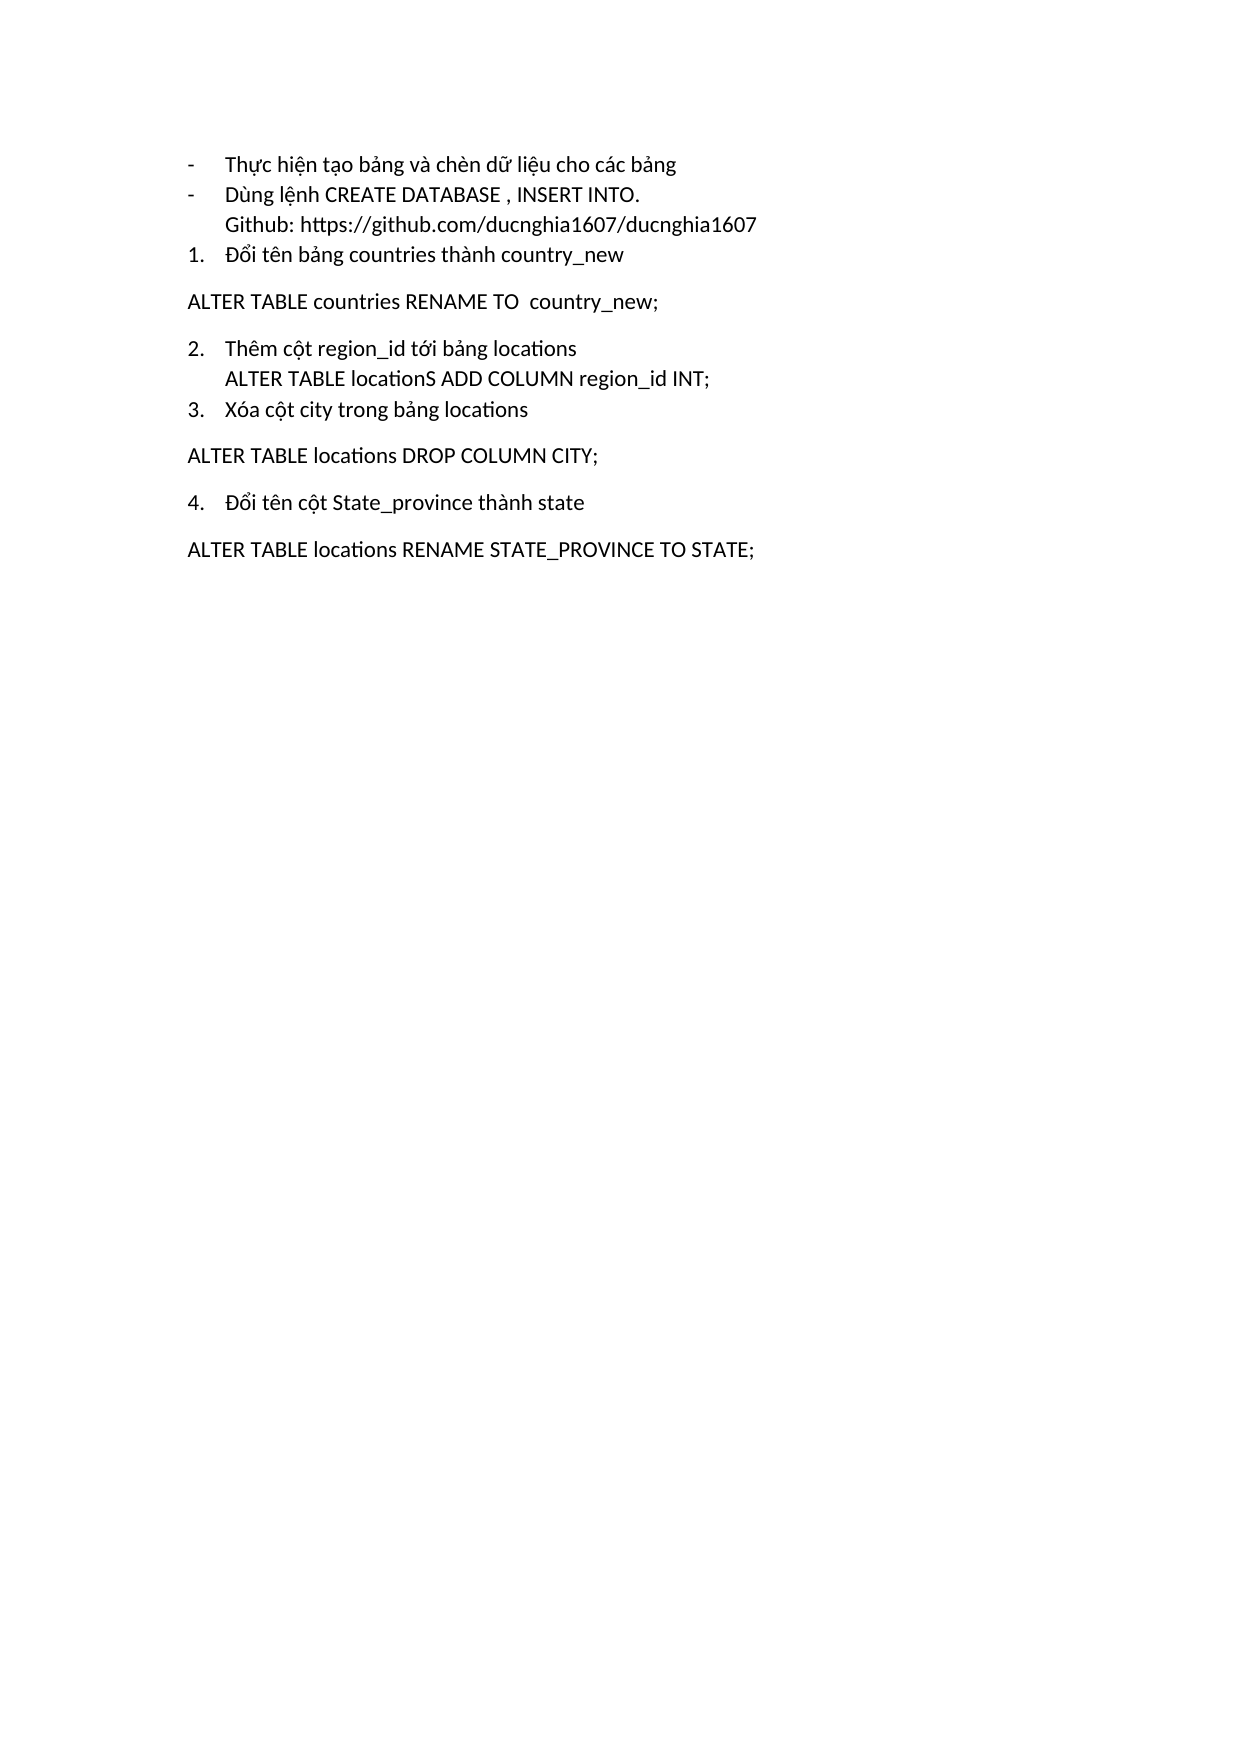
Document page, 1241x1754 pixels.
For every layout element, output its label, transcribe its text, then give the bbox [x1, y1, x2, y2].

text ALTER TABLE locations RENAME STATE_PROVINCE TO STATE; [187, 535, 1090, 563]
list ALTER TABLE locationS ADD COLUMN region_id INT; [225, 364, 1090, 393]
list Đổi tên bảng countries thành country_new [187, 241, 1090, 269]
text ALTER TABLE locations DROP COLUMN CITY; [187, 442, 1090, 470]
text ALTER TABLE countries RENAME TO country_new; [187, 287, 1090, 316]
list Đổi tên cột State_province thành state [187, 488, 1090, 517]
list Thêm cột region_id tới bảng locations [187, 334, 1090, 362]
list Thực hiện tạo bảng và chèn dữ liệu cho các bảng [187, 150, 1090, 178]
list Xóa cột city trong bảng locations [187, 395, 1090, 423]
list Dùng lệnh CREATE DATABASE , INSERT INTO. [187, 180, 1090, 208]
list Github: https://github.com/ducnghia1607/ducnghia1607 [225, 210, 1090, 238]
